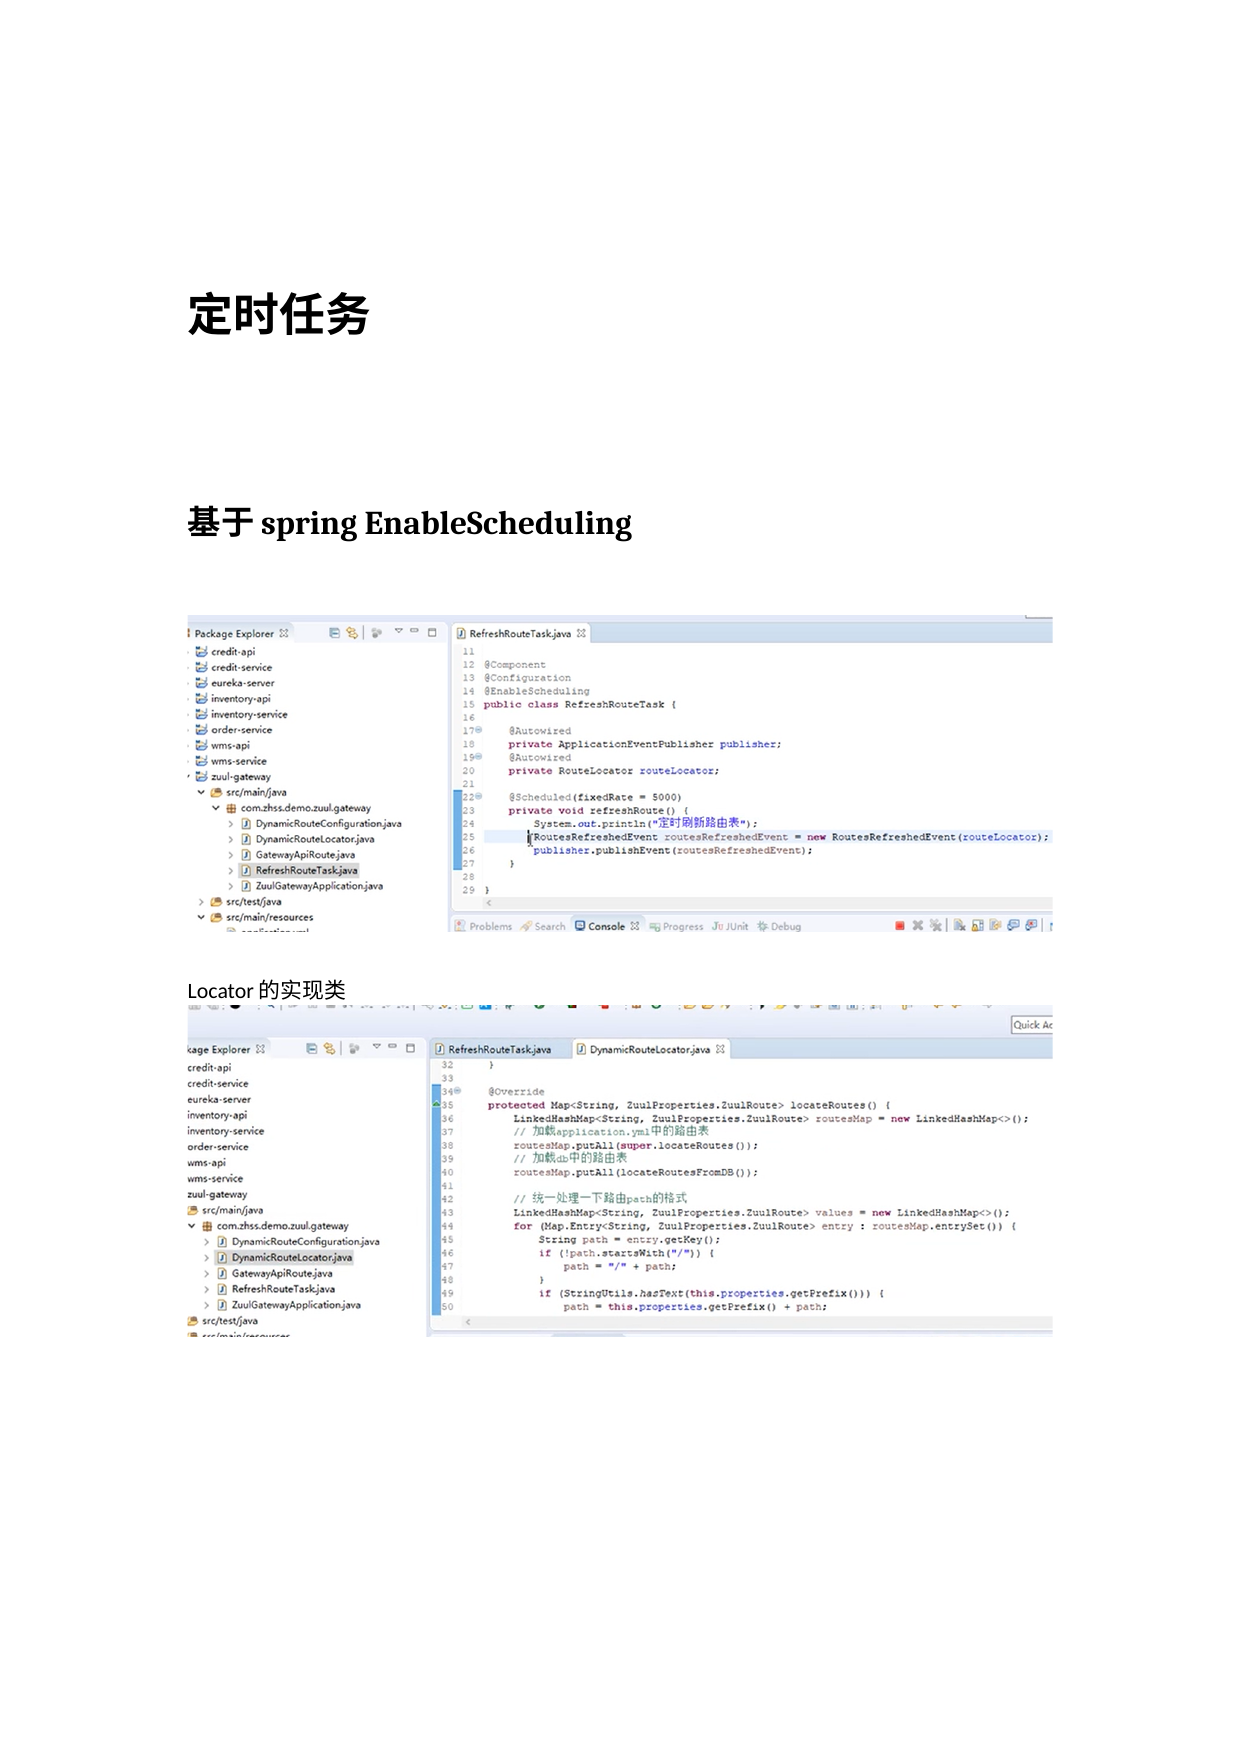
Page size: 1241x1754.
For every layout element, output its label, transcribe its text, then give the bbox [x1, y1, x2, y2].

picture [187, 1005, 1053, 1337]
subtitle 基于spring EnableScheduling [187, 488, 1053, 553]
text Locator的实现类 [187, 972, 1053, 1005]
subtitle 定时任务 [187, 262, 1053, 360]
picture [187, 615, 1053, 932]
